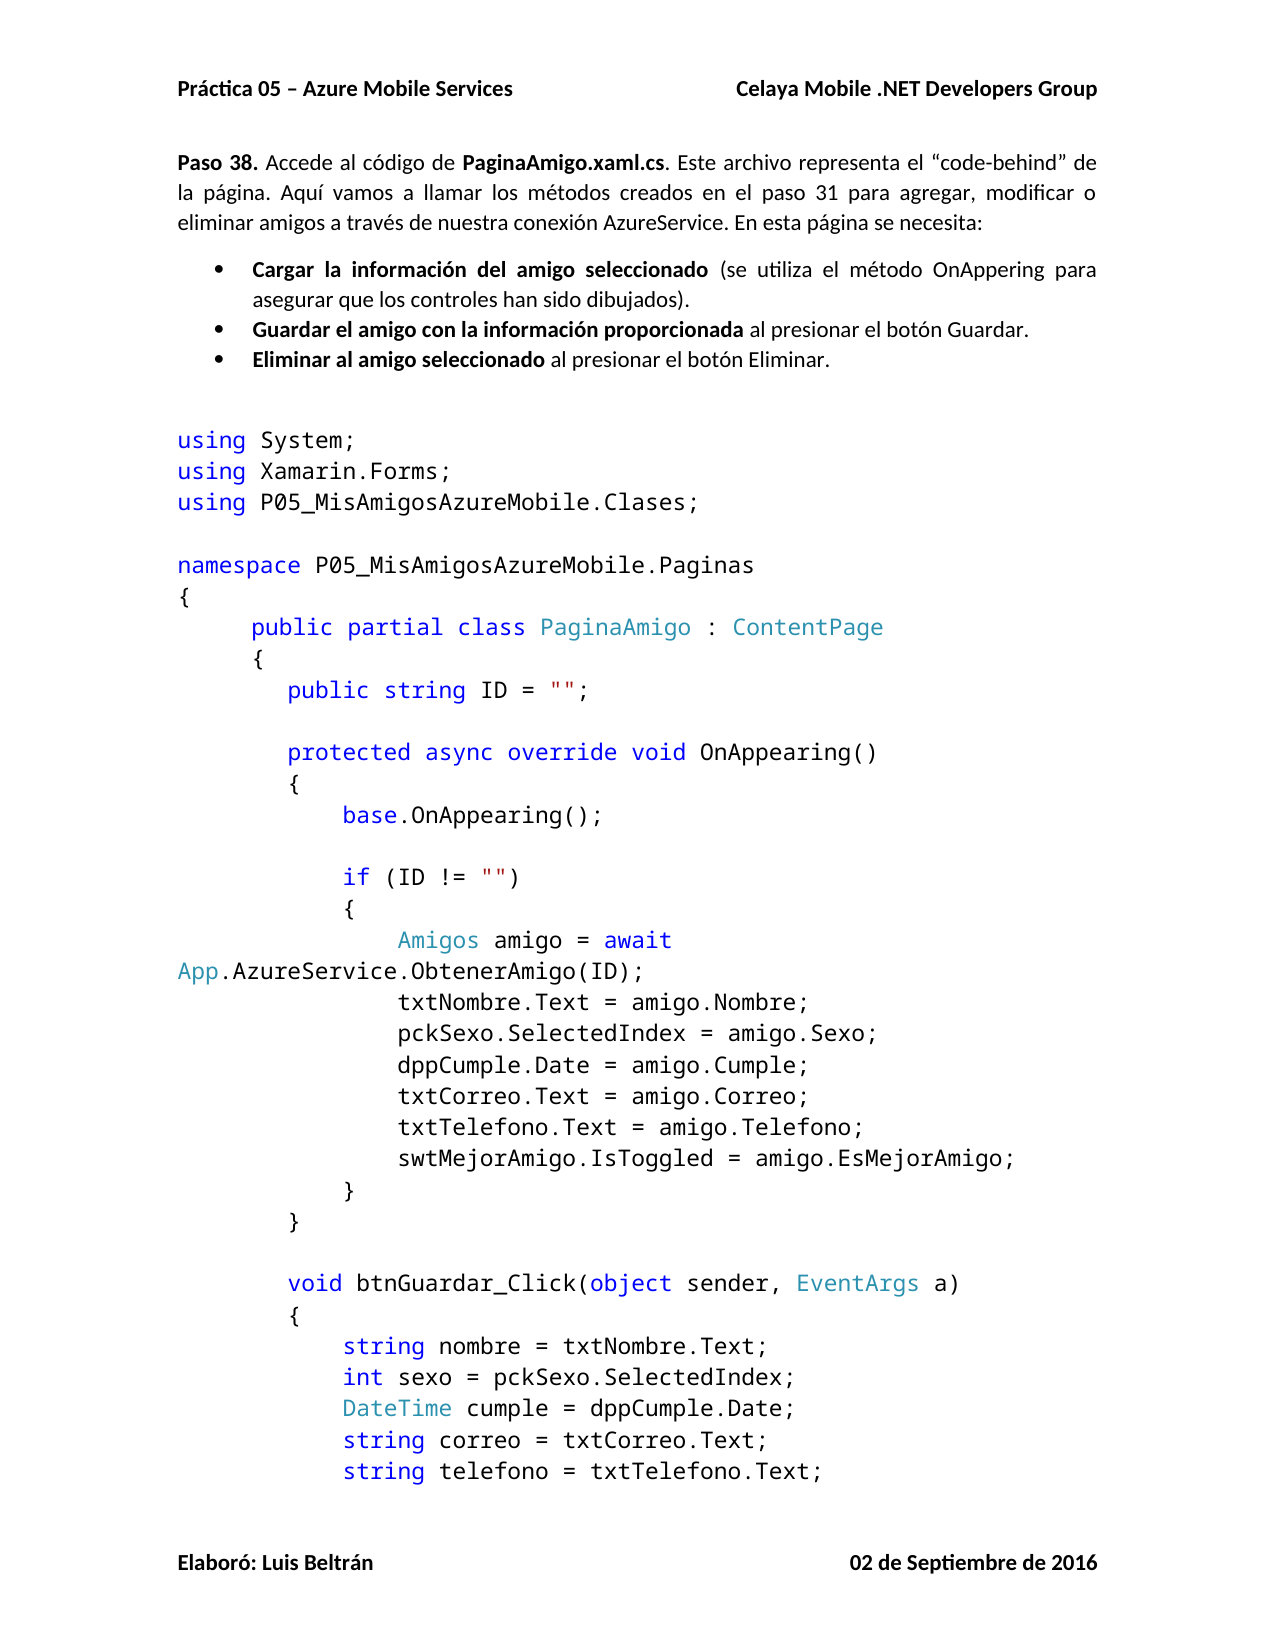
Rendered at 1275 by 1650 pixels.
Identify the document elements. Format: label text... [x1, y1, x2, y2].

text { [177, 1299, 1098, 1330]
text Amigos amigo = await App.AzureService.ObtenerAmigo(ID); [177, 924, 1098, 986]
text { [177, 892, 1098, 924]
text string telefono = txtTelefono.Text; [177, 1455, 1098, 1486]
text txtTelefono.Text = amigo.Telefono; [177, 1111, 1098, 1142]
text base.OnAppearing(); [177, 799, 1098, 830]
text string correo = txtCorreo.Text; [177, 1424, 1098, 1455]
text int sexo = pckSexo.SelectedIndex; [177, 1361, 1098, 1392]
text using System; [177, 424, 1098, 455]
list Guardar el amigo con la información proporcionada al presionar el botón Guardar. [215, 315, 1098, 343]
text { [177, 642, 1098, 674]
text protected async override void OnAppearing() [177, 736, 1098, 767]
text txtCorreo.Text = amigo.Correo; [177, 1080, 1098, 1111]
text } [177, 1205, 1098, 1236]
text using Xamarin.Forms; [177, 455, 1098, 486]
text } [177, 1174, 1098, 1205]
text pckSexo.SelectedIndex = amigo.Sexo; [177, 1017, 1098, 1049]
text string nombre = txtNombre.Text; [177, 1330, 1098, 1361]
text dppCumple.Date = amigo.Cumple; [177, 1049, 1098, 1080]
text { [177, 767, 1098, 799]
list Cargar la información del amigo seleccionado (se utiliza el método OnAppering para asegurar que los controles han sido dibujados). [215, 255, 1098, 313]
text { [177, 580, 1098, 611]
text txtNombre.Text = amigo.Nombre; [177, 986, 1098, 1017]
text DateTime cumple = dppCumple.Date; [177, 1392, 1098, 1424]
text Paso 38. Accede al código de PaginaAmigo.xaml.cs. Este archivo representa el “code-behind” de la página. Aquí vamos a llamar los métodos creados en el paso 31 para agregar, modificar o eliminar amigos a través de nuestra conexión AzureService. En esta página se necesita: [177, 148, 1098, 236]
text if (ID != "") [177, 861, 1098, 892]
text public partial class PaginaAmigo : ContentPage [177, 611, 1098, 642]
text using P05_MisAmigosAzureMobile.Clases; [177, 486, 1098, 517]
text void btnGuardar_Click(object sender, EventArgs a) [177, 1267, 1098, 1299]
list Eliminar al amigo seleccionado al presionar el botón Eliminar. [215, 346, 1098, 373]
text swtMejorAmigo.IsToggled = amigo.EsMejorAmigo; [177, 1142, 1098, 1174]
text public string ID = ""; [177, 674, 1098, 705]
text namespace P05_MisAmigosAzureMobile.Paginas [177, 549, 1098, 580]
